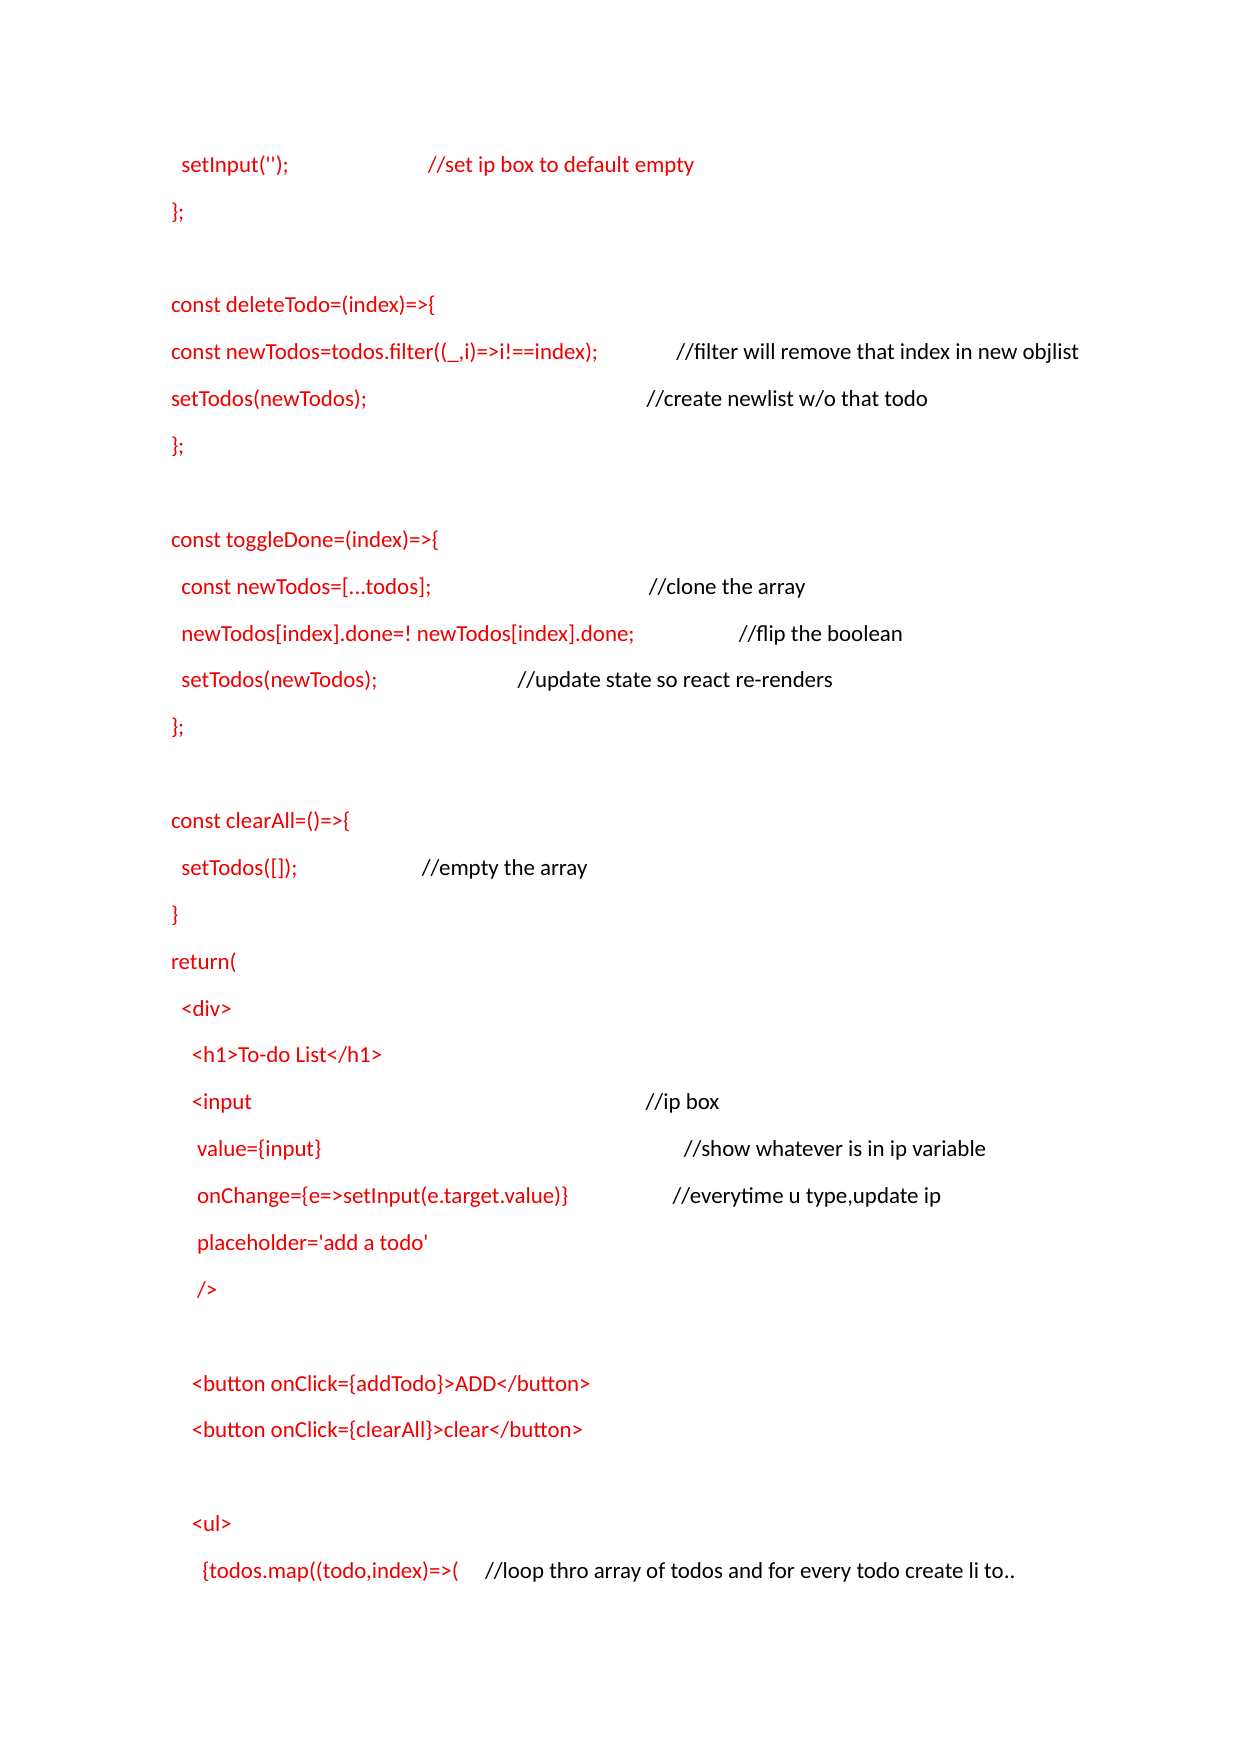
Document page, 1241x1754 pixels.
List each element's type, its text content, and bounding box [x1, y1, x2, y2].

text setTodos(newTodos); //create newlist w/o that todo [150, 384, 1090, 412]
text /> [150, 1275, 1090, 1303]
text <input //ip box [150, 1087, 1090, 1116]
text setInput(''); //set ip box to default empty [150, 150, 1090, 178]
text const toggleDone=(index)=>{ [150, 525, 1090, 553]
text }; [150, 197, 1090, 225]
text <div> [150, 994, 1090, 1022]
text } [150, 900, 1090, 928]
text }; [150, 431, 1090, 459]
text setTodos(newTodos); //update state so react re-renders [150, 666, 1090, 694]
text value={input} //show whatever is in ip variable [150, 1134, 1090, 1162]
text <h1>To-do List</h1> [150, 1041, 1090, 1069]
text }; [150, 712, 1090, 741]
text const newTodos=todos.filter((_,i)=>i!==index); //filter will remove that index in new objlist [150, 337, 1090, 366]
text placeholder='add a todo' [150, 1228, 1090, 1256]
text const newTodos=[...todos]; //clone the array [150, 572, 1090, 600]
text <button onClick={clearAll}>clear</button> [150, 1416, 1090, 1444]
text return( [150, 947, 1090, 975]
text {todos.map((todo,index)=>( //loop thro array of todos and for every todo create li to.. [150, 1556, 1090, 1584]
text setTodos([]); //empty the array [150, 853, 1090, 881]
text onChange={e=>setInput(e.target.value)} //everytime u type,update ip [150, 1181, 1090, 1209]
text const deleteTodo=(index)=>{ [150, 291, 1090, 319]
text newTodos[index].done=! newTodos[index].done; //flip the boolean [150, 619, 1090, 647]
text <button onClick={addTodo}>ADD</button> [150, 1369, 1090, 1397]
text const clearAll=()=>{ [150, 806, 1090, 834]
text <ul> [150, 1509, 1090, 1537]
